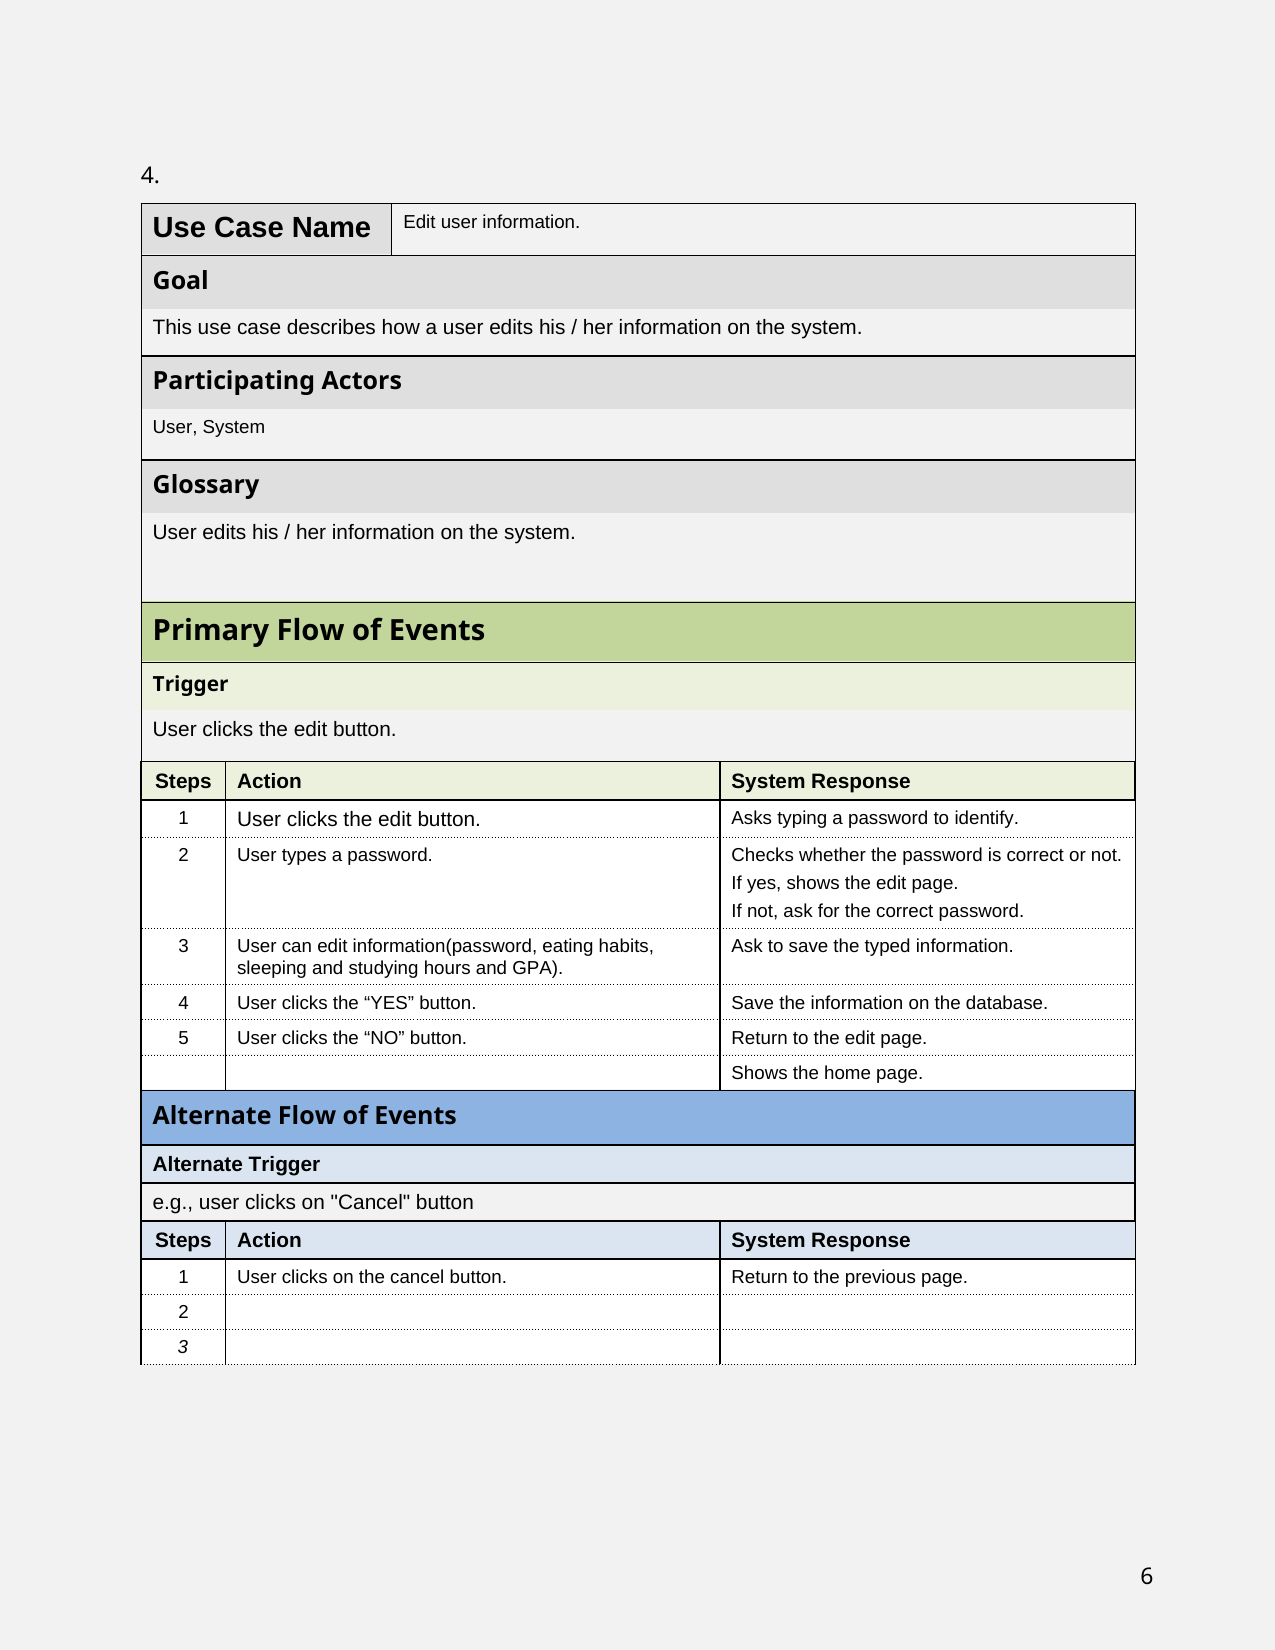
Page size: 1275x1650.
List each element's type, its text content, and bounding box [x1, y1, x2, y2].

table_cell User types a password. [226, 837, 719, 928]
table_cell 1 [142, 1260, 225, 1294]
table_cell 2 [142, 1294, 225, 1329]
table_cell Action [226, 762, 719, 799]
table_cell Return to the edit page. [721, 1019, 1135, 1054]
table_cell e.g., user clicks on "Cancel" button [142, 1184, 1134, 1220]
table_cell Ask to save the typed information. [721, 928, 1135, 984]
table_cell Alternate Flow of Events [142, 1091, 1134, 1144]
table_cell [721, 1294, 1135, 1329]
table_cell Glossary [142, 461, 1135, 513]
table_cell User clicks the “NO” button. [226, 1019, 719, 1054]
table_cell Save the information on the database. [721, 984, 1135, 1019]
table_cell Steps [142, 762, 225, 799]
table_cell Participating Actors [142, 357, 1135, 409]
table_cell System Response [721, 762, 1134, 799]
table_cell User can edit information(password, eating habits, sleeping and studying hours and GPA). [226, 928, 719, 984]
table_cell 1 [142, 801, 225, 837]
table_cell Goal [142, 256, 1135, 309]
table_cell User clicks on the cancel button. [226, 1260, 719, 1294]
table_cell Asks typing a password to identify. [721, 801, 1135, 837]
table_cell Steps [142, 1222, 225, 1258]
table_cell Checks whether the password is correct or not. If yes, shows the edit page. If not, ask for the correct password. [721, 837, 1135, 928]
table_cell 5 [142, 1019, 225, 1054]
text 4. [141, 159, 1153, 191]
table_cell [142, 1055, 225, 1089]
table_cell User, System [142, 409, 1135, 459]
table_cell 3 [142, 1329, 225, 1364]
table_header Use Case Name [142, 204, 391, 254]
table_cell [721, 1329, 1135, 1364]
table_cell Trigger [142, 663, 1135, 710]
table_cell [226, 1329, 719, 1364]
table_cell User edits his / her information on the system. [142, 513, 1135, 601]
table_header Edit user information. [392, 204, 1135, 254]
table_cell 2 [142, 837, 225, 928]
table_cell Shows the home page. [721, 1055, 1135, 1089]
table_cell 4 [142, 984, 225, 1019]
table_cell User clicks the “YES” button. [226, 984, 719, 1019]
table_cell Return to the previous page. [721, 1260, 1135, 1294]
table_cell 3 [142, 928, 225, 984]
table_cell System Response [721, 1222, 1135, 1258]
table_cell Alternate Trigger [142, 1146, 1134, 1182]
table_cell Action [226, 1222, 719, 1258]
table_cell User clicks the edit button. [142, 710, 1135, 761]
table_cell [226, 1294, 719, 1329]
table_cell This use case describes how a user edits his / her information on the system. [142, 309, 1135, 355]
table_cell [226, 1055, 719, 1089]
table_cell User clicks the edit button. [226, 801, 719, 837]
table_cell Primary Flow of Events [142, 603, 1135, 661]
